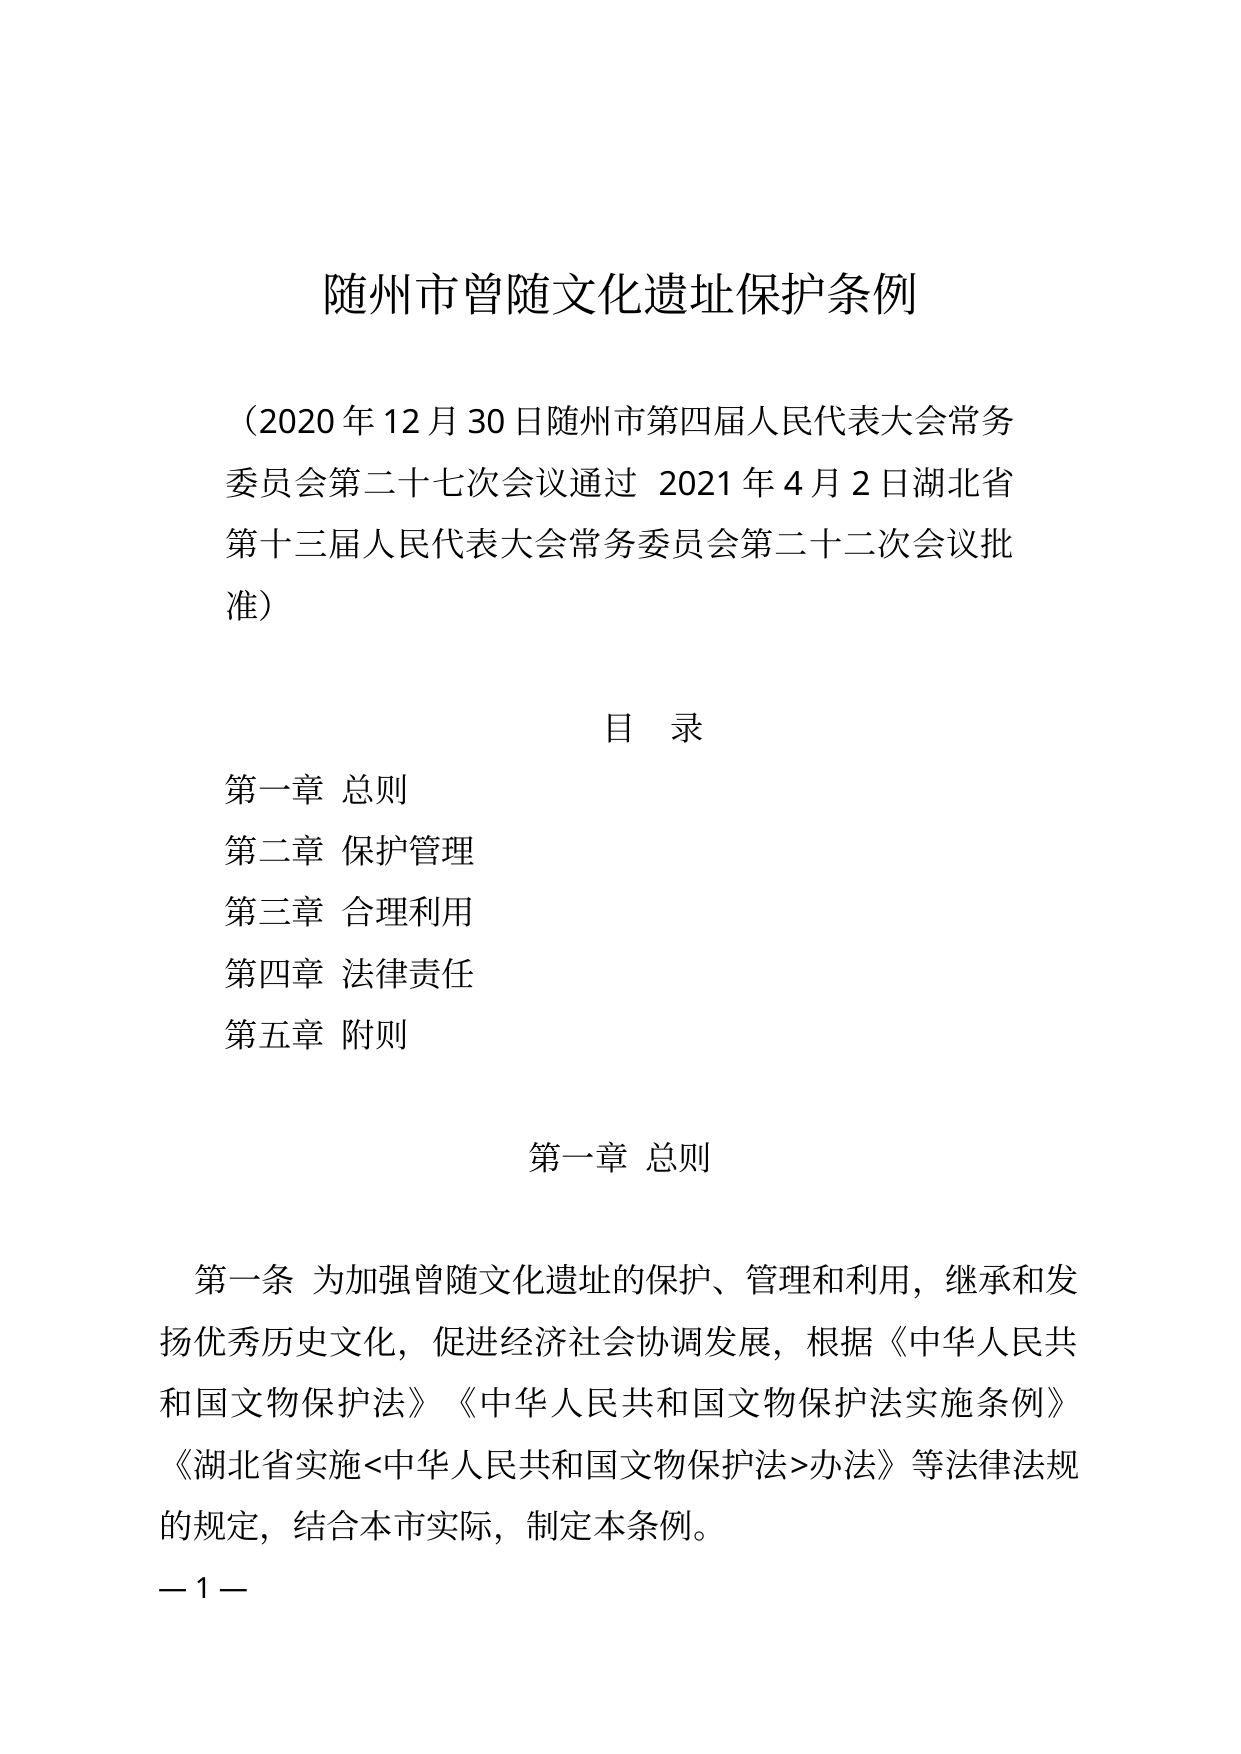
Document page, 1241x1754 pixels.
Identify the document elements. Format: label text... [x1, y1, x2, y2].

text 第三章 合理利用 [159, 876, 1081, 937]
text （2020年12月30日随州市第四届人民代表大会常务委员会第二十七次会议通过 2021年4月2日湖北省第十三届人民代表大会常务委员会第二十二次会议批准） [225, 385, 1015, 630]
text 第一条 为加强曾随文化遗址的保护、管理和利用，继承和发扬优秀历史文化，促进经济社会协调发展，根据《中华人民共和国文物保护法》《中华人民共和国文物保护法实施条例》《湖北省实施<中华人民共和国文物保护法>办法》等法律法规的规定，结合本市实际，制定本条例。 [159, 1244, 1081, 1551]
text 第一章 总则 [159, 1121, 1081, 1182]
text 第五章 附则 [159, 998, 1081, 1060]
text 第四章 法律责任 [159, 937, 1081, 998]
text 目 录 [159, 692, 1081, 753]
text 第一章 总则 [159, 753, 1081, 814]
text 随州市曾随文化遗址保护条例 [159, 262, 1081, 323]
text 第二章 保护管理 [159, 814, 1081, 876]
